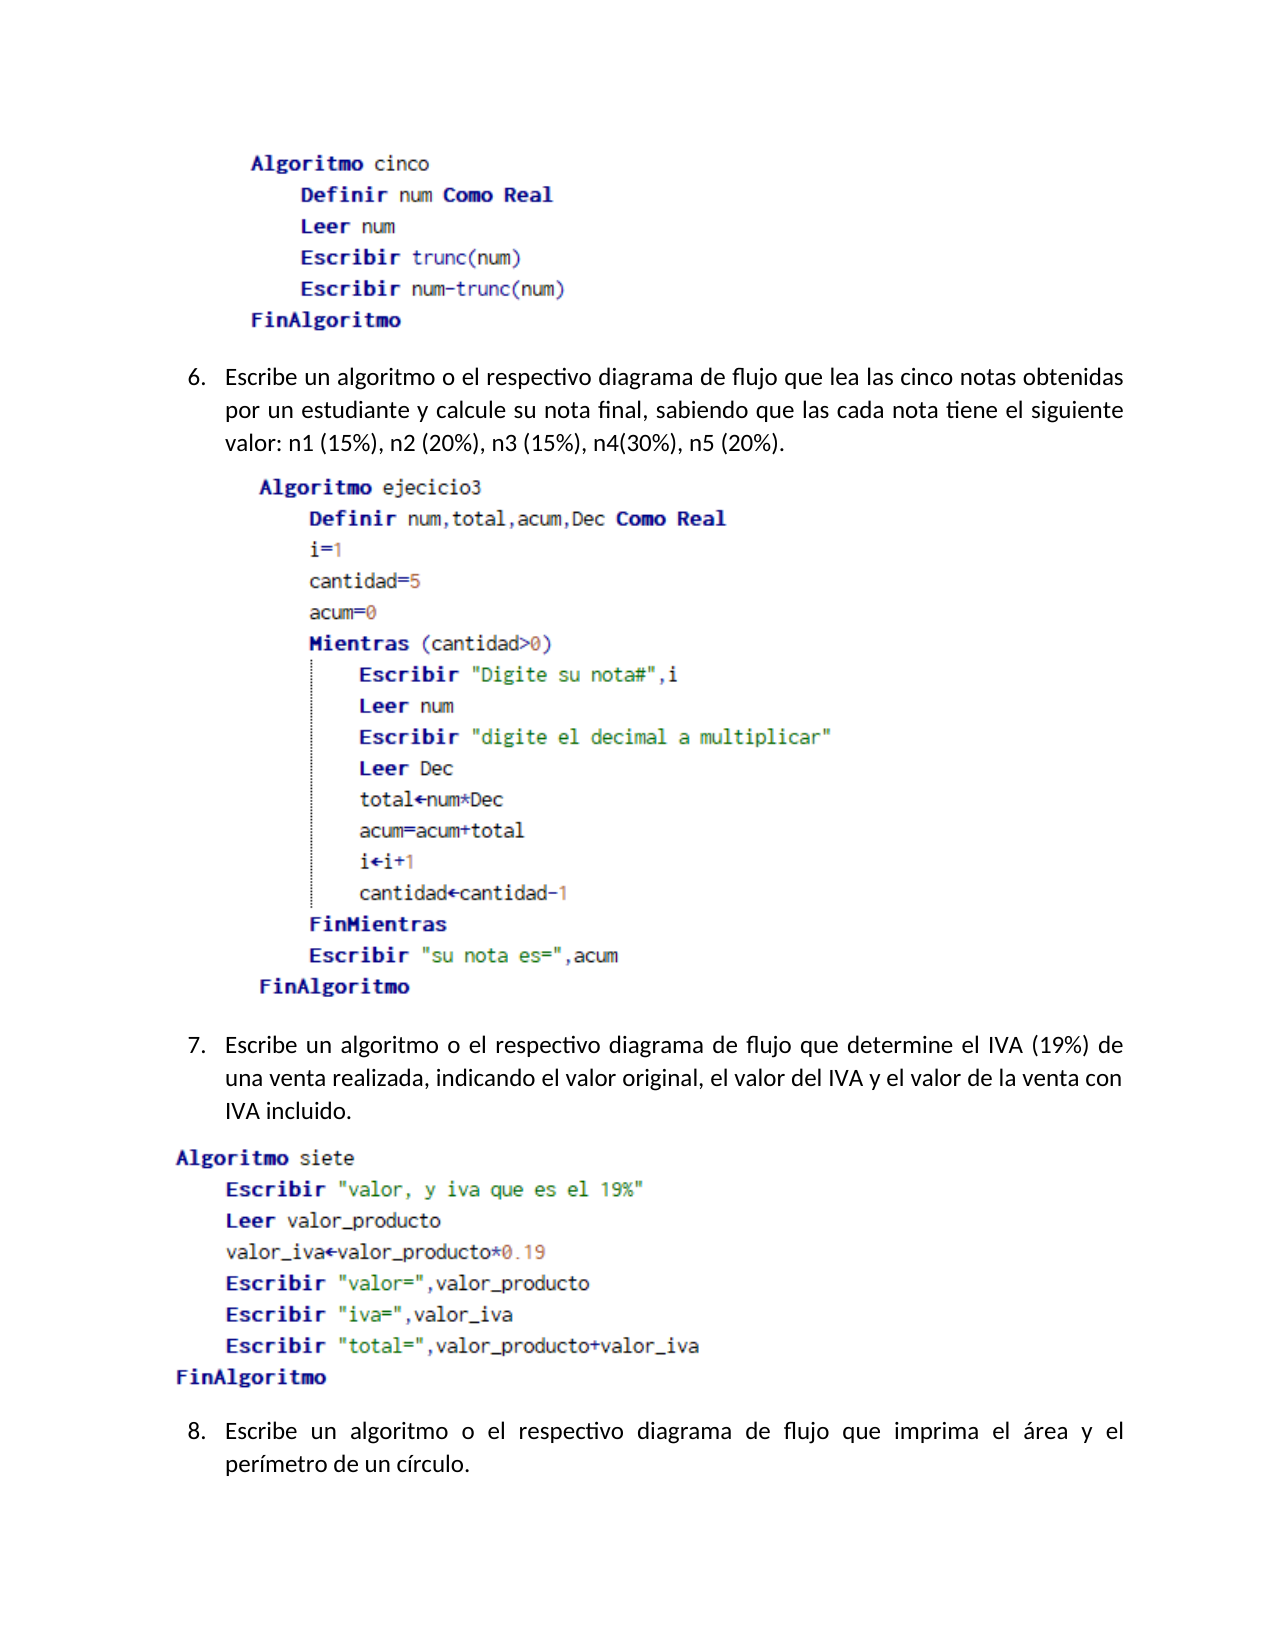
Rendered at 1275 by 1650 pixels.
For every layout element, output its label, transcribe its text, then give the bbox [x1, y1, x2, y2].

list Escribe un algoritmo o el respectivo diagrama de flujo que lea las cinco notas obtenidas por un estudiante y calcule su nota final, sabiendo que las cada nota tiene el siguiente valor: n1 (15%), n2 (20%), n3 (15%), n4(30%), n5 (20%). [187, 361, 1125, 457]
list Escribe un algoritmo o el respectivo diagrama de flujo que imprima el área y el perímetro de un círculo. [187, 1416, 1125, 1479]
list Escribe un algoritmo o el respectivo diagrama de flujo que determine el IVA (19%) de una venta realizada, indicando el valor original, el valor del IVA y el valor de la venta con IVA incluido. [187, 1030, 1125, 1126]
